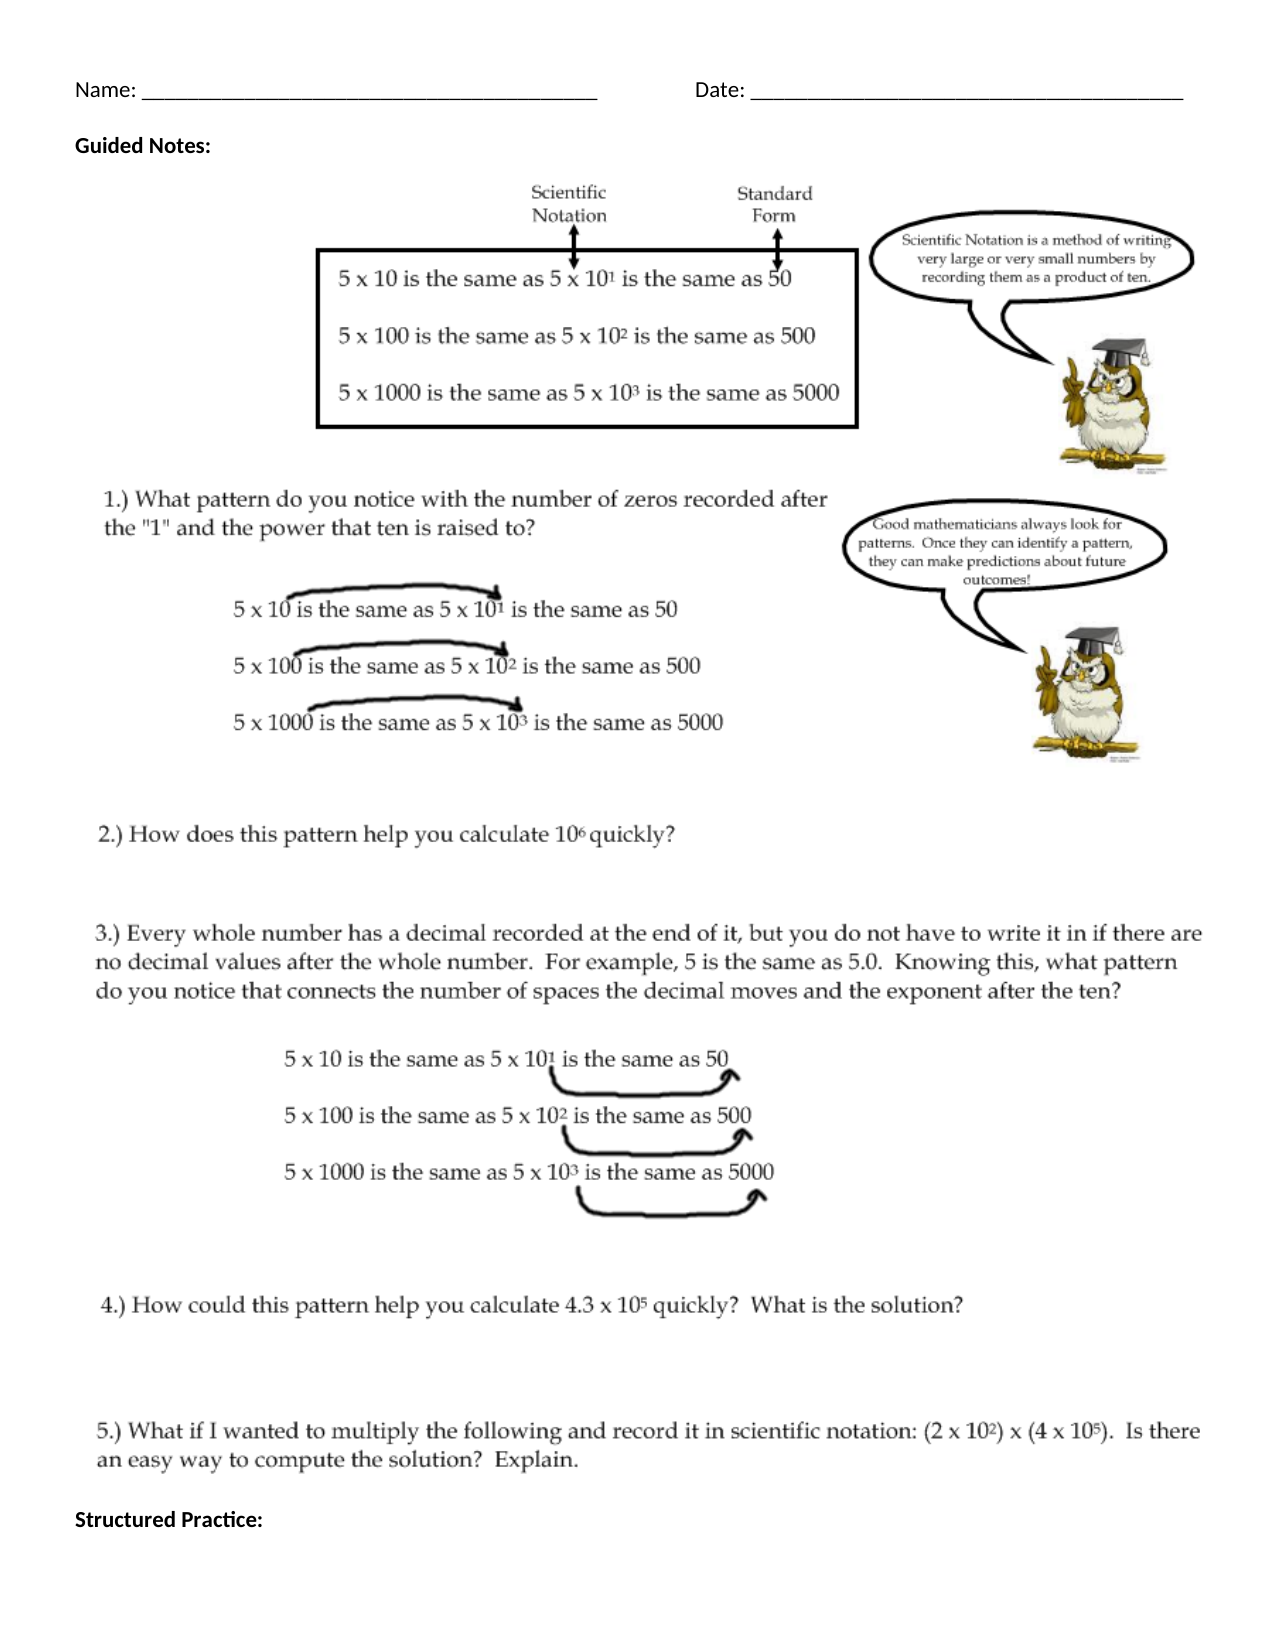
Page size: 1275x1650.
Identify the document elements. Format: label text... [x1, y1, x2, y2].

text Structured Practice: [75, 1505, 1200, 1533]
picture [75, 184, 1242, 1481]
text Guided Notes: [75, 131, 1200, 159]
